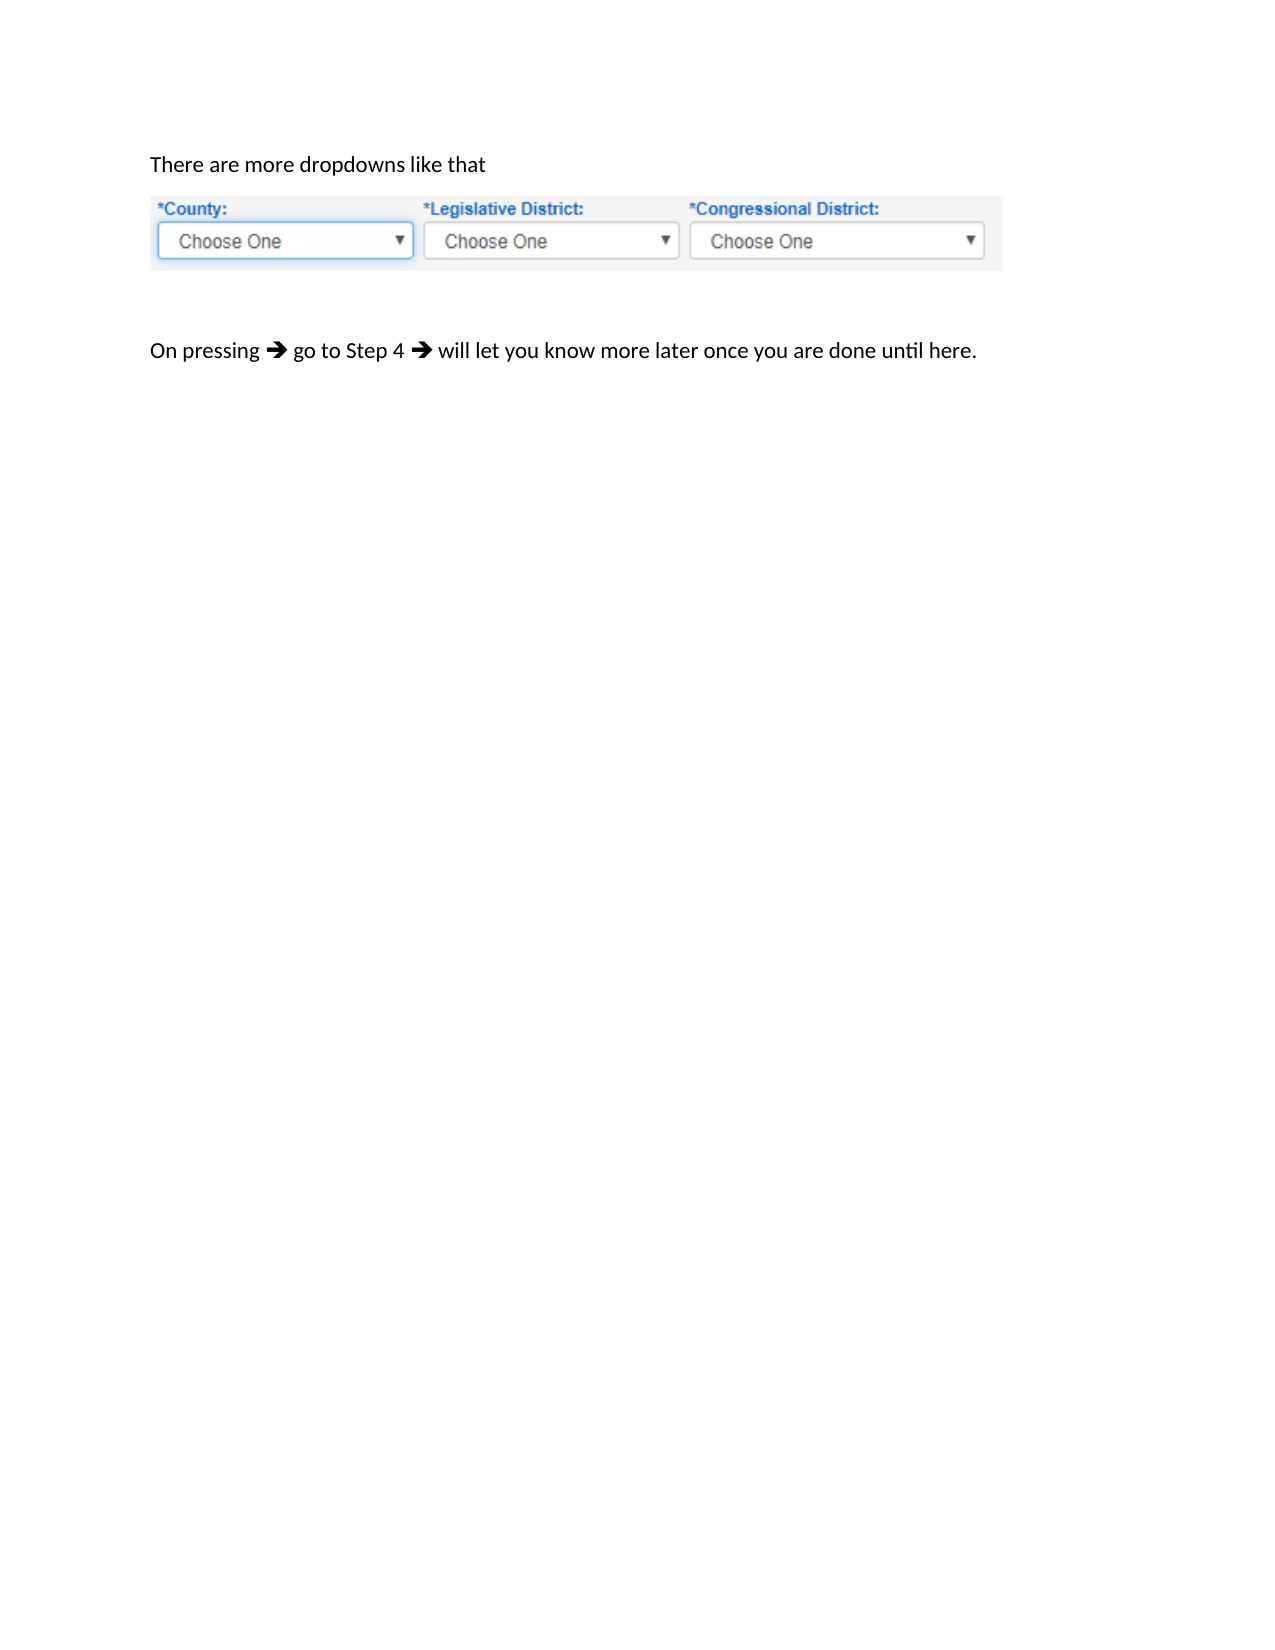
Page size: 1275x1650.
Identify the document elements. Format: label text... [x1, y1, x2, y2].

text On pressing go to Step 4 will let you know more later once you are done until here. [150, 336, 1125, 364]
picture [150, 196, 1004, 271]
text There are more dropdowns like that [150, 150, 1125, 178]
